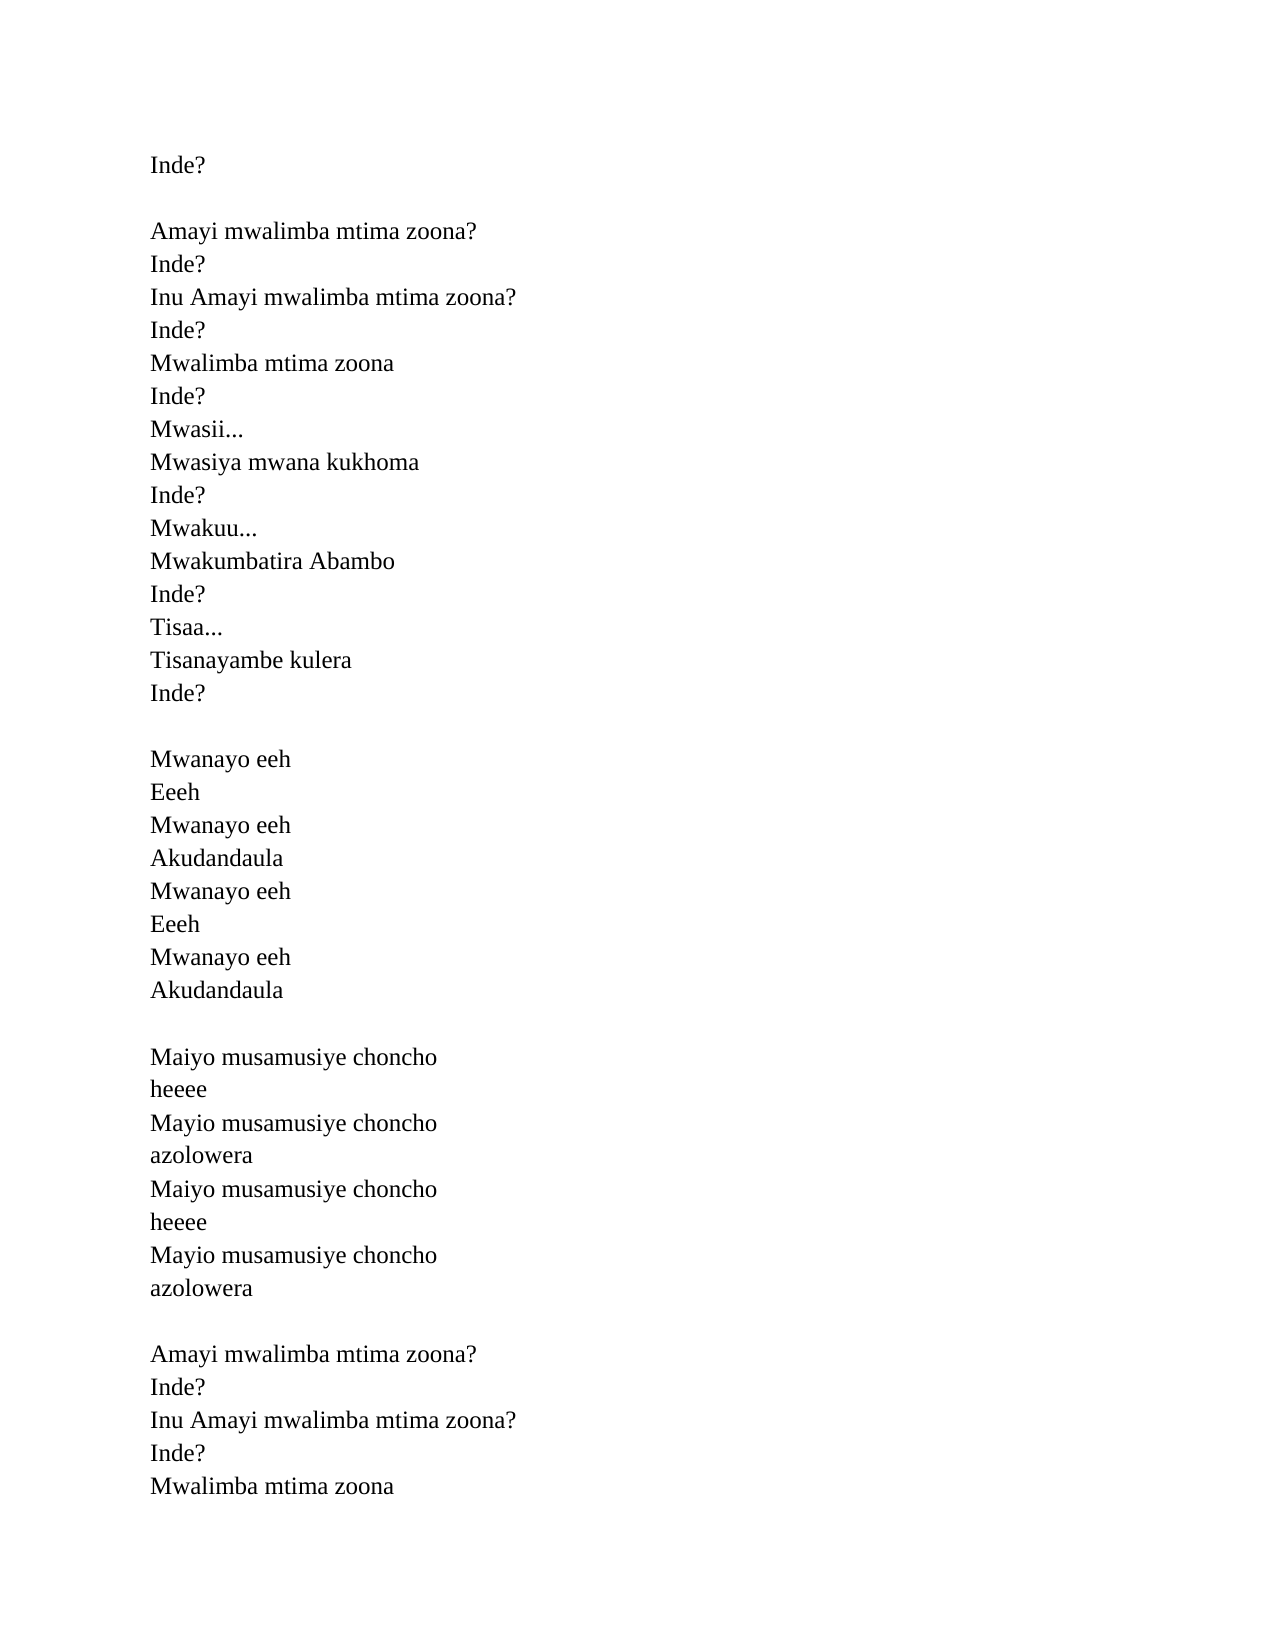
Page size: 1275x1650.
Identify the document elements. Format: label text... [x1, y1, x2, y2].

text Mayio musamusiye choncho [150, 1108, 1125, 1136]
text Amayi mwalimba mtima zoona? [150, 216, 1125, 245]
text Mwanayo eeh [150, 876, 1125, 905]
text heeee [150, 1207, 1125, 1235]
text Mwakuu... [150, 513, 1125, 542]
text Maiyo musamusiye choncho [150, 1174, 1125, 1202]
text Inde? [150, 249, 1125, 278]
text Inu Amayi mwalimba mtima zoona? [150, 1405, 1125, 1433]
text Eeeh [150, 777, 1125, 806]
text Inde? [150, 1372, 1125, 1401]
text Maiyo musamusiye choncho [150, 1042, 1125, 1070]
text Mwanayo eeh [150, 744, 1125, 773]
text Inu Amayi mwalimba mtima zoona? [150, 282, 1125, 311]
text azolowera [150, 1273, 1125, 1301]
text azolowera [150, 1141, 1125, 1169]
text Mwakumbatira Abambo [150, 546, 1125, 575]
text Eeeh [150, 909, 1125, 938]
text Inde? [150, 315, 1125, 344]
text Inde? [150, 150, 1125, 179]
text Mwanayo eeh [150, 810, 1125, 839]
text Mayio musamusiye choncho [150, 1240, 1125, 1268]
text Akudandaula [150, 843, 1125, 872]
text Inde? [150, 678, 1125, 707]
text Amayi mwalimba mtima zoona? [150, 1339, 1125, 1367]
text Mwasiya mwana kukhoma [150, 447, 1125, 476]
text Mwalimba mtima zoona [150, 348, 1125, 377]
text Inde? [150, 381, 1125, 410]
text Inde? [150, 579, 1125, 608]
text heeee [150, 1074, 1125, 1103]
text Akudandaula [150, 976, 1125, 1004]
text Inde? [150, 1438, 1125, 1467]
text Mwasii... [150, 414, 1125, 443]
text Tisaa... [150, 612, 1125, 641]
text Inde? [150, 480, 1125, 509]
text Mwanayo eeh [150, 942, 1125, 971]
text Tisanayambe kulera [150, 645, 1125, 674]
text Mwalimba mtima zoona [150, 1471, 1125, 1499]
